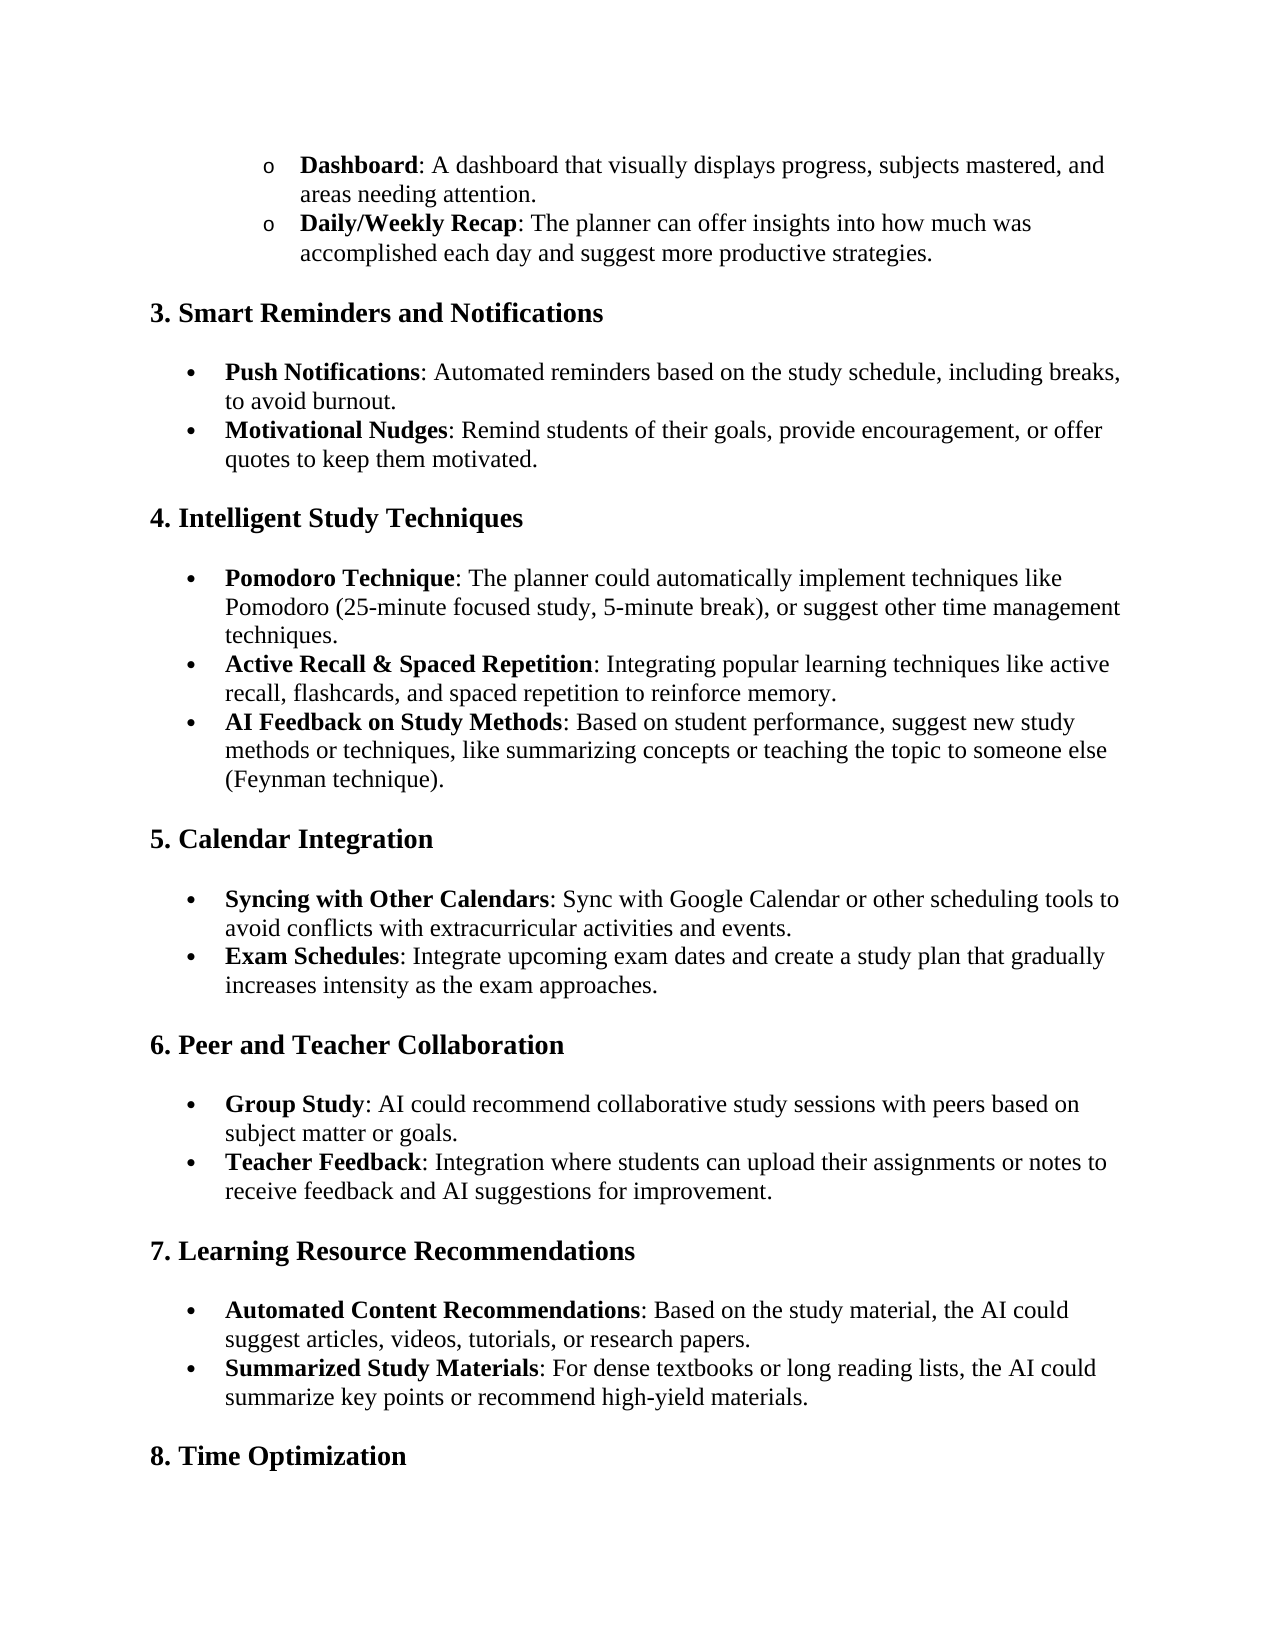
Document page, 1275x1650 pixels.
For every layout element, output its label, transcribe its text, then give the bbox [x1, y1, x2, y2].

list Group Study: AI could recommend collaborative study sessions with peers based on subject matter or goals. [187, 1089, 1125, 1147]
list Exam Schedules: Integrate upcoming exam dates and create a study plan that gradually increases intensity as the exam approaches. [187, 941, 1125, 999]
list Pomodoro Technique: The planner could automatically implement techniques like Pomodoro (25-minute focused study, 5-minute break), or suggest other time management techniques. [187, 563, 1125, 649]
text 3. Smart Reminders and Notifications [150, 296, 1125, 328]
list Teacher Feedback: Integration where students can upload their assignments or notes to receive feedback and AI suggestions for improvement. [187, 1147, 1125, 1204]
list Daily/Weekly Recap: The planner can offer insights into how much was accomplished each day and suggest more productive strategies. [262, 208, 1125, 267]
list Summarized Study Materials: For dense textbooks or long reading lists, the AI could summarize key points or recommend high-yield materials. [187, 1353, 1125, 1410]
list Dashboard: A dashboard that visually displays progress, subjects mastered, and areas needing attention. [262, 150, 1125, 208]
list Active Recall & Spaced Repetition: Integrating popular learning techniques like active recall, flashcards, and spaced repetition to reinforce memory. [187, 649, 1125, 707]
list AI Feedback on Study Methods: Based on student performance, suggest new study methods or techniques, like summarizing concepts or teaching the topic to someone else (Feynman technique). [187, 707, 1125, 793]
list Push Notifications: Automated reminders based on the study schedule, including breaks, to avoid burnout. [187, 357, 1125, 415]
text 4. Intelligent Study Techniques [150, 502, 1125, 534]
list Syncing with Other Calendars: Sync with Google Calendar or other scheduling tools to avoid conflicts with extracurricular activities and events. [187, 884, 1125, 941]
list Motivational Nudges: Remind students of their goals, provide encouragement, or offer quotes to keep them motivated. [187, 415, 1125, 472]
text 8. Time Optimization [150, 1439, 1125, 1472]
text 5. Calendar Integration [150, 822, 1125, 855]
list Automated Content Recommendations: Based on the study material, the AI could suggest articles, videos, tutorials, or research papers. [187, 1295, 1125, 1353]
text 6. Peer and Teacher Collaboration [150, 1028, 1125, 1060]
text 7. Learning Resource Recommendations [150, 1234, 1125, 1266]
